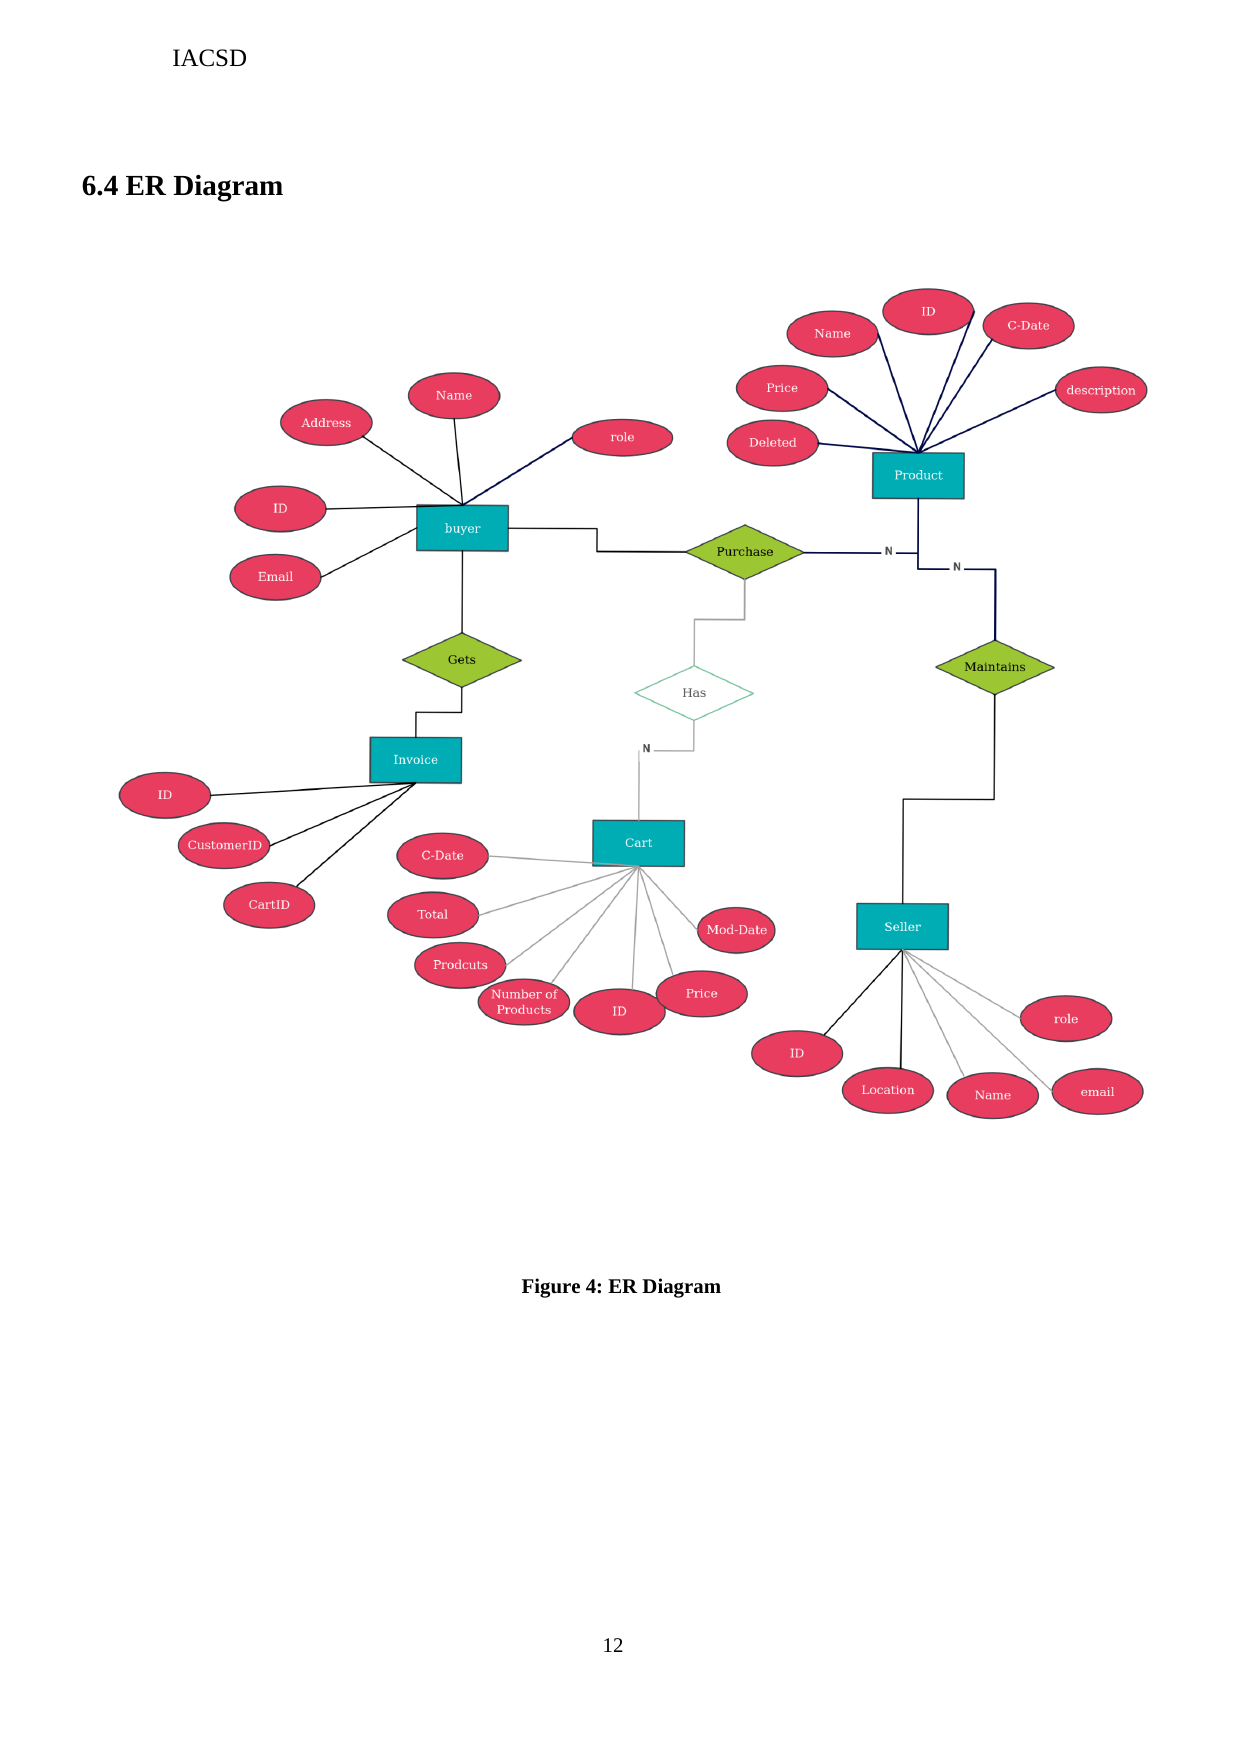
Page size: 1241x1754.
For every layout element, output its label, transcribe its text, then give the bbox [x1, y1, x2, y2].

text Figure 4: ER Diagram [82, 1274, 1161, 1298]
picture [100, 267, 1165, 1137]
subtitle 6.4 ER Diagram [82, 168, 1174, 202]
